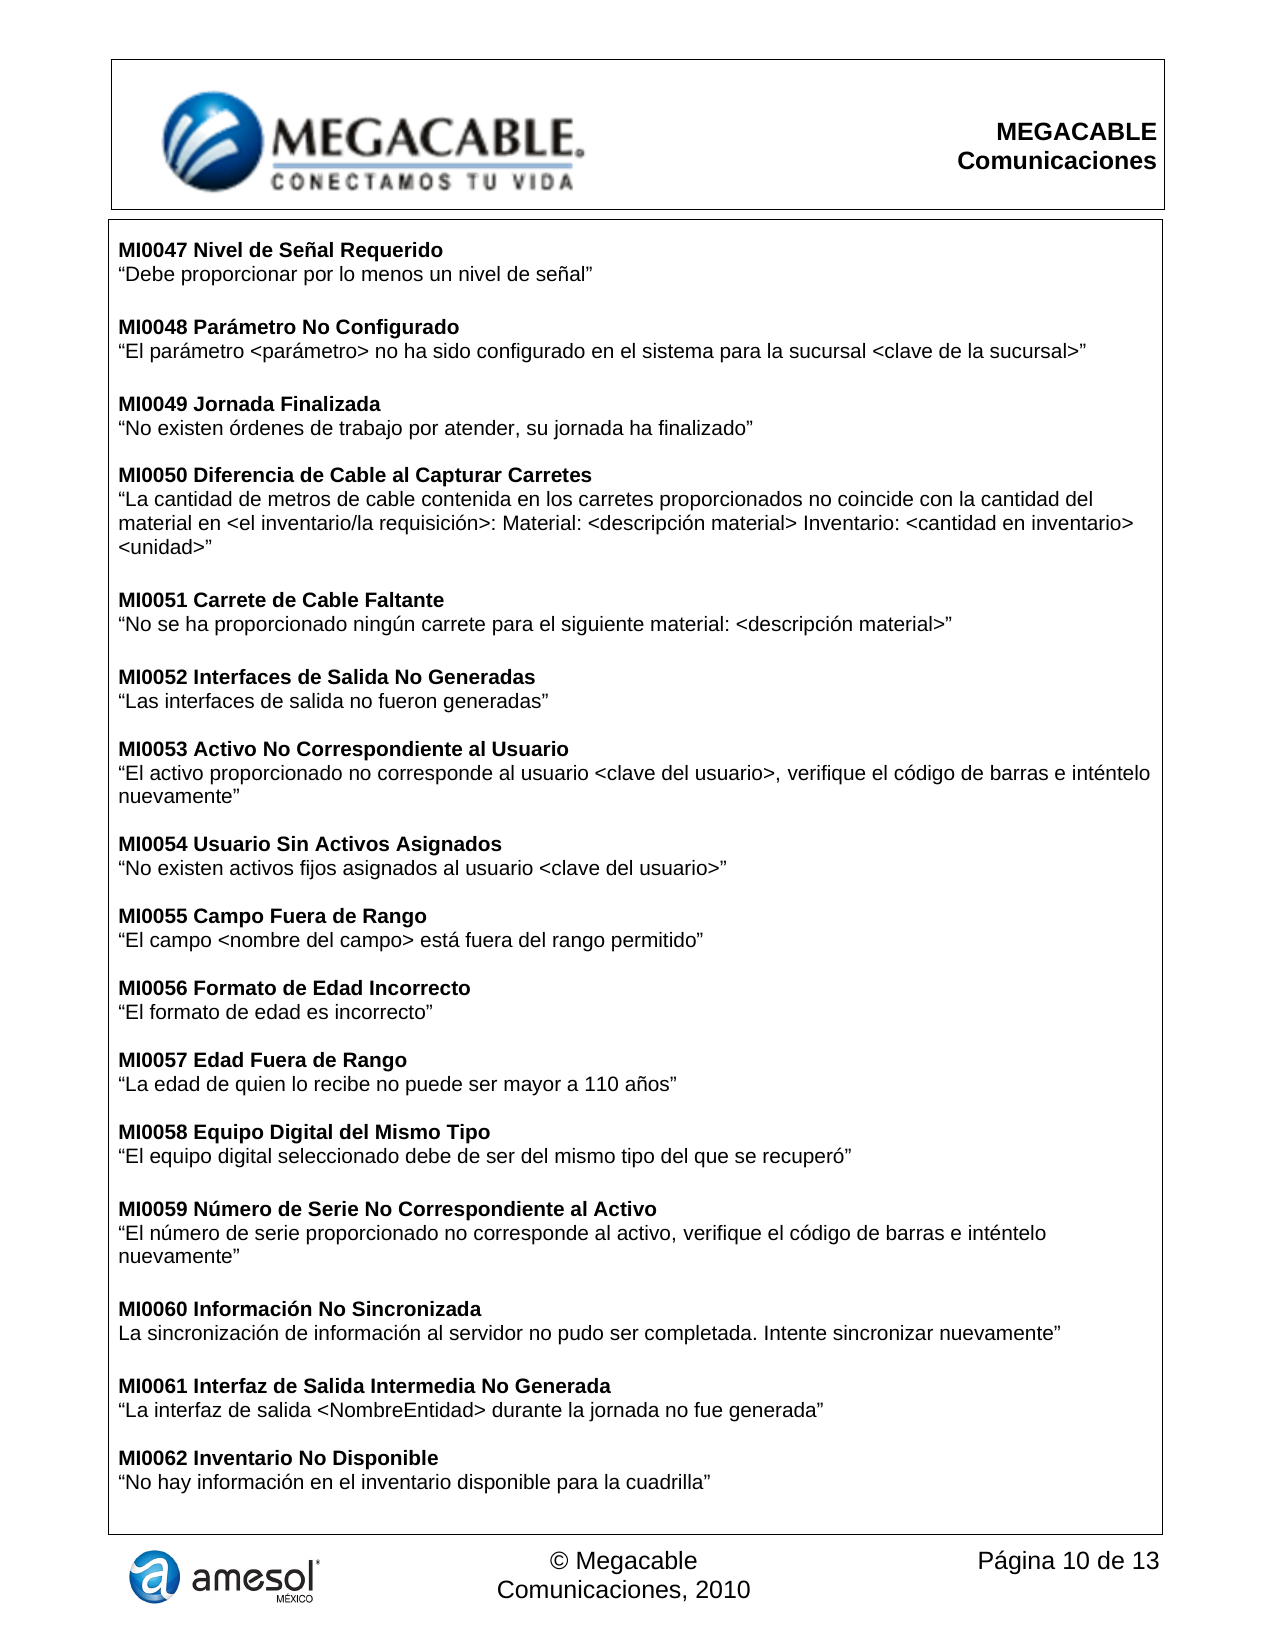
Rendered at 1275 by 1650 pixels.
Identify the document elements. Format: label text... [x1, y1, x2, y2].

text “No existen activos fijos asignados al usuario <clave del usuario>” [118, 856, 1157, 880]
text “El formato de edad es incorrecto” [118, 1000, 1157, 1024]
text MI0062 Inventario No Disponible [118, 1446, 1157, 1469]
text MI0049 Jornada Finalizada [118, 391, 1157, 415]
text “La edad de quien lo recibe no puede ser mayor a 110 años” [118, 1072, 1157, 1096]
text “Debe proporcionar por lo menos un nivel de señal” [118, 262, 1157, 286]
text MI0054 Usuario Sin Activos Asignados [118, 832, 1157, 856]
text MI0052 Interfaces de Salida No Generadas [118, 664, 1157, 688]
text “La interfaz de salida <NombreEntidad> durante la jornada no fue generada” [118, 1398, 1157, 1422]
text “El parámetro <parámetro> no ha sido configurado en el sistema para la sucursal <clave de la sucursal>” [118, 339, 1157, 363]
text MI0056 Formato de Edad Incorrecto [118, 976, 1157, 1000]
text “El campo <nombre del campo> está fuera del rango permitido” [118, 928, 1157, 952]
text MI0047 Nivel de Señal Requerido [118, 238, 1157, 262]
text MI0048 Parámetro No Configurado [118, 315, 1157, 339]
text “La cantidad de metros de cable contenida en los carretes proporcionados no coincide con la cantidad del material en <el inventario/la requisición>: Material: <descripción material> Inventario: <cantidad en inventario> <unidad>” [118, 487, 1157, 559]
text MI0059 Número de Serie No Correspondiente al Activo [118, 1196, 1157, 1220]
text MI0058 Equipo Digital del Mismo Tipo [118, 1120, 1157, 1144]
text MI0053 Activo No Correspondiente al Usuario [118, 736, 1157, 760]
text MI0051 Carrete de Cable Faltante [118, 588, 1157, 612]
text MI0061 Interfaz de Salida Intermedia No Generada [118, 1374, 1157, 1398]
text La sincronización de información al servidor no pudo ser completada. Intente sincronizar nuevamente” [118, 1321, 1157, 1345]
picture [118, 1545, 320, 1607]
picture [160, 88, 595, 197]
text “No hay información en el inventario disponible para la cuadrilla” [118, 1469, 1157, 1493]
text “El número de serie proporcionado no corresponde al activo, verifique el código de barras e inténtelo nuevamente” [118, 1220, 1157, 1268]
text “El equipo digital seleccionado debe de ser del mismo tipo del que se recuperó” [118, 1144, 1157, 1168]
text MI0050 Diferencia de Cable al Capturar Carretes [118, 463, 1157, 487]
text MI0057 Edad Fuera de Rango [118, 1048, 1157, 1072]
text “No se ha proporcionado ningún carrete para el siguiente material: <descripción material>” [118, 612, 1157, 636]
text “No existen órdenes de trabajo por atender, su jornada ha finalizado” [118, 415, 1157, 439]
text “El activo proporcionado no corresponde al usuario <clave del usuario>, verifique el código de barras e inténtelo nuevamente” [118, 760, 1157, 808]
text MI0055 Campo Fuera de Rango [118, 904, 1157, 928]
text MI0060 Información No Sincronizada [118, 1297, 1157, 1321]
text “Las interfaces de salida no fueron generadas” [118, 688, 1157, 712]
